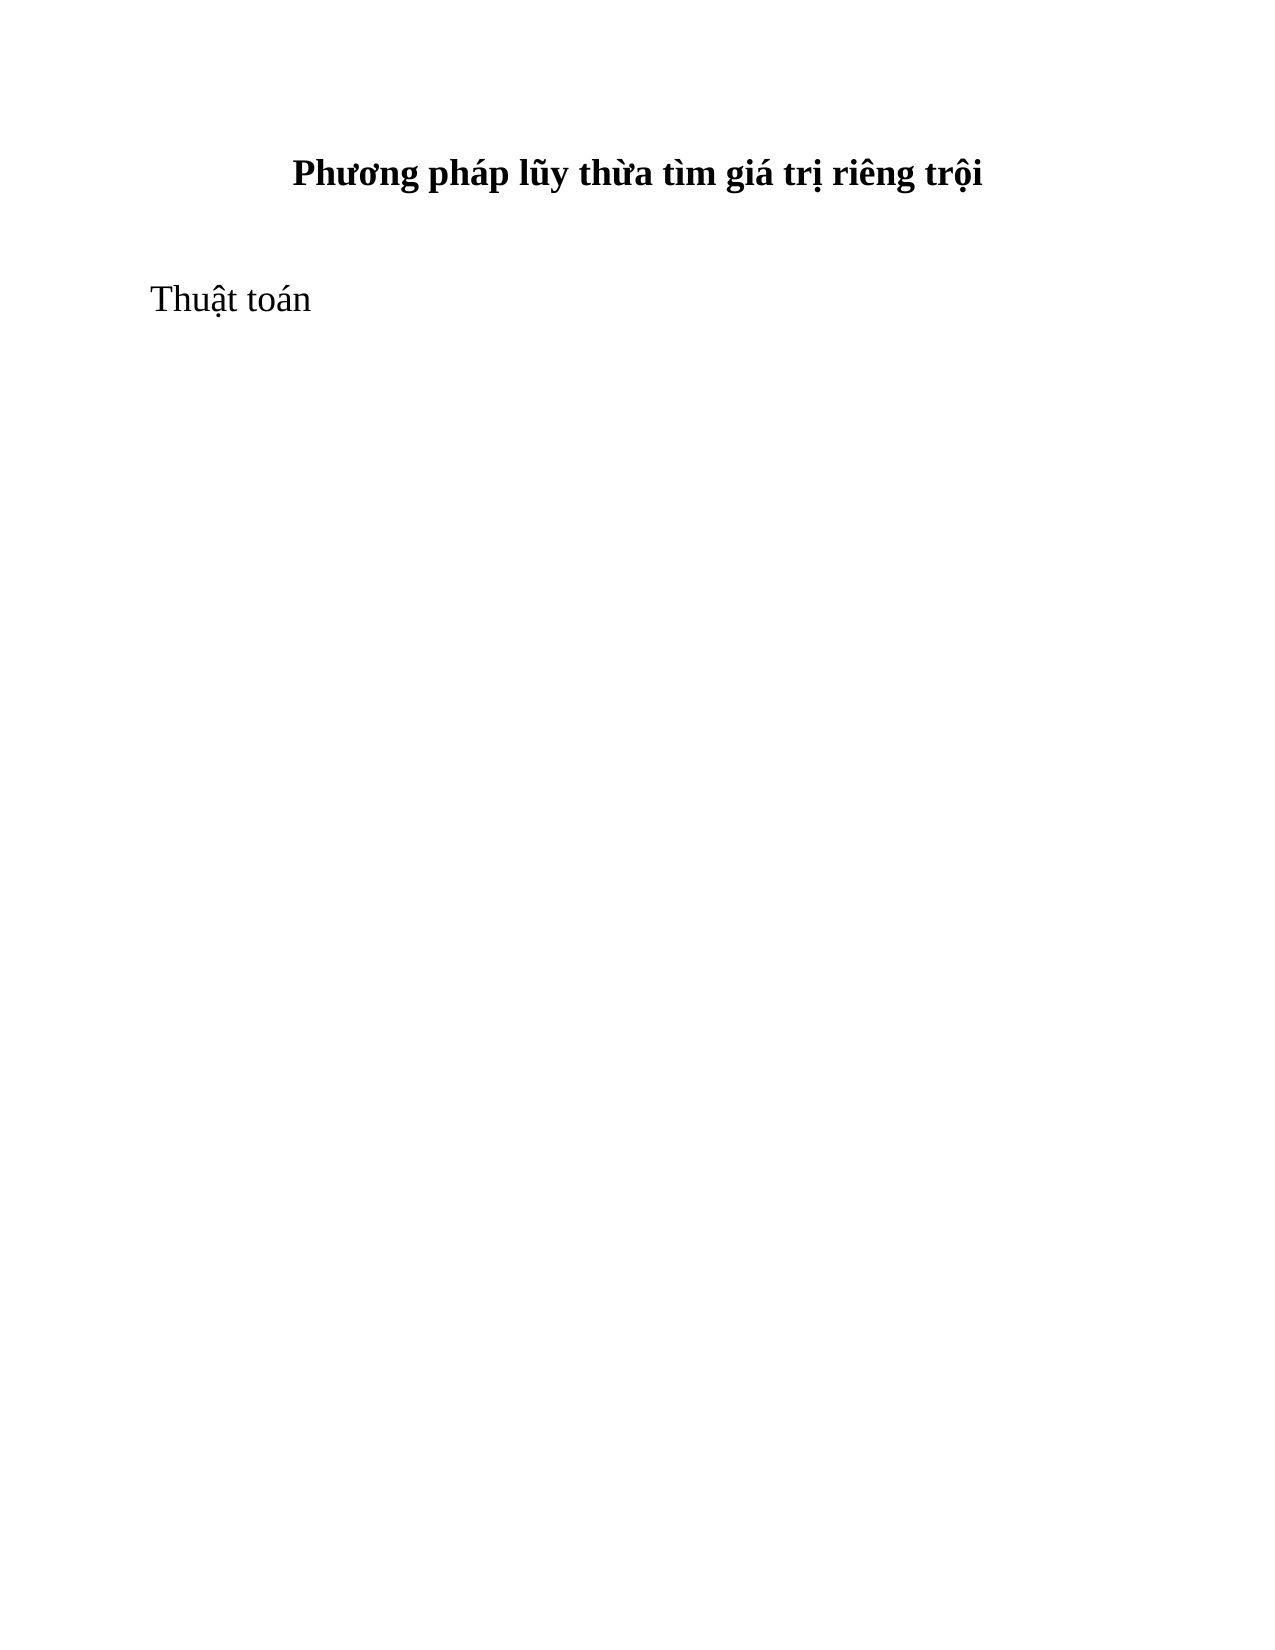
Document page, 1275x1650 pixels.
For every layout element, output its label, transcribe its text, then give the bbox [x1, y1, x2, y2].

text Phương pháp lũy thừa tìm giá trị riêng trội [150, 150, 1125, 193]
text Thuật toán [150, 276, 1125, 319]
